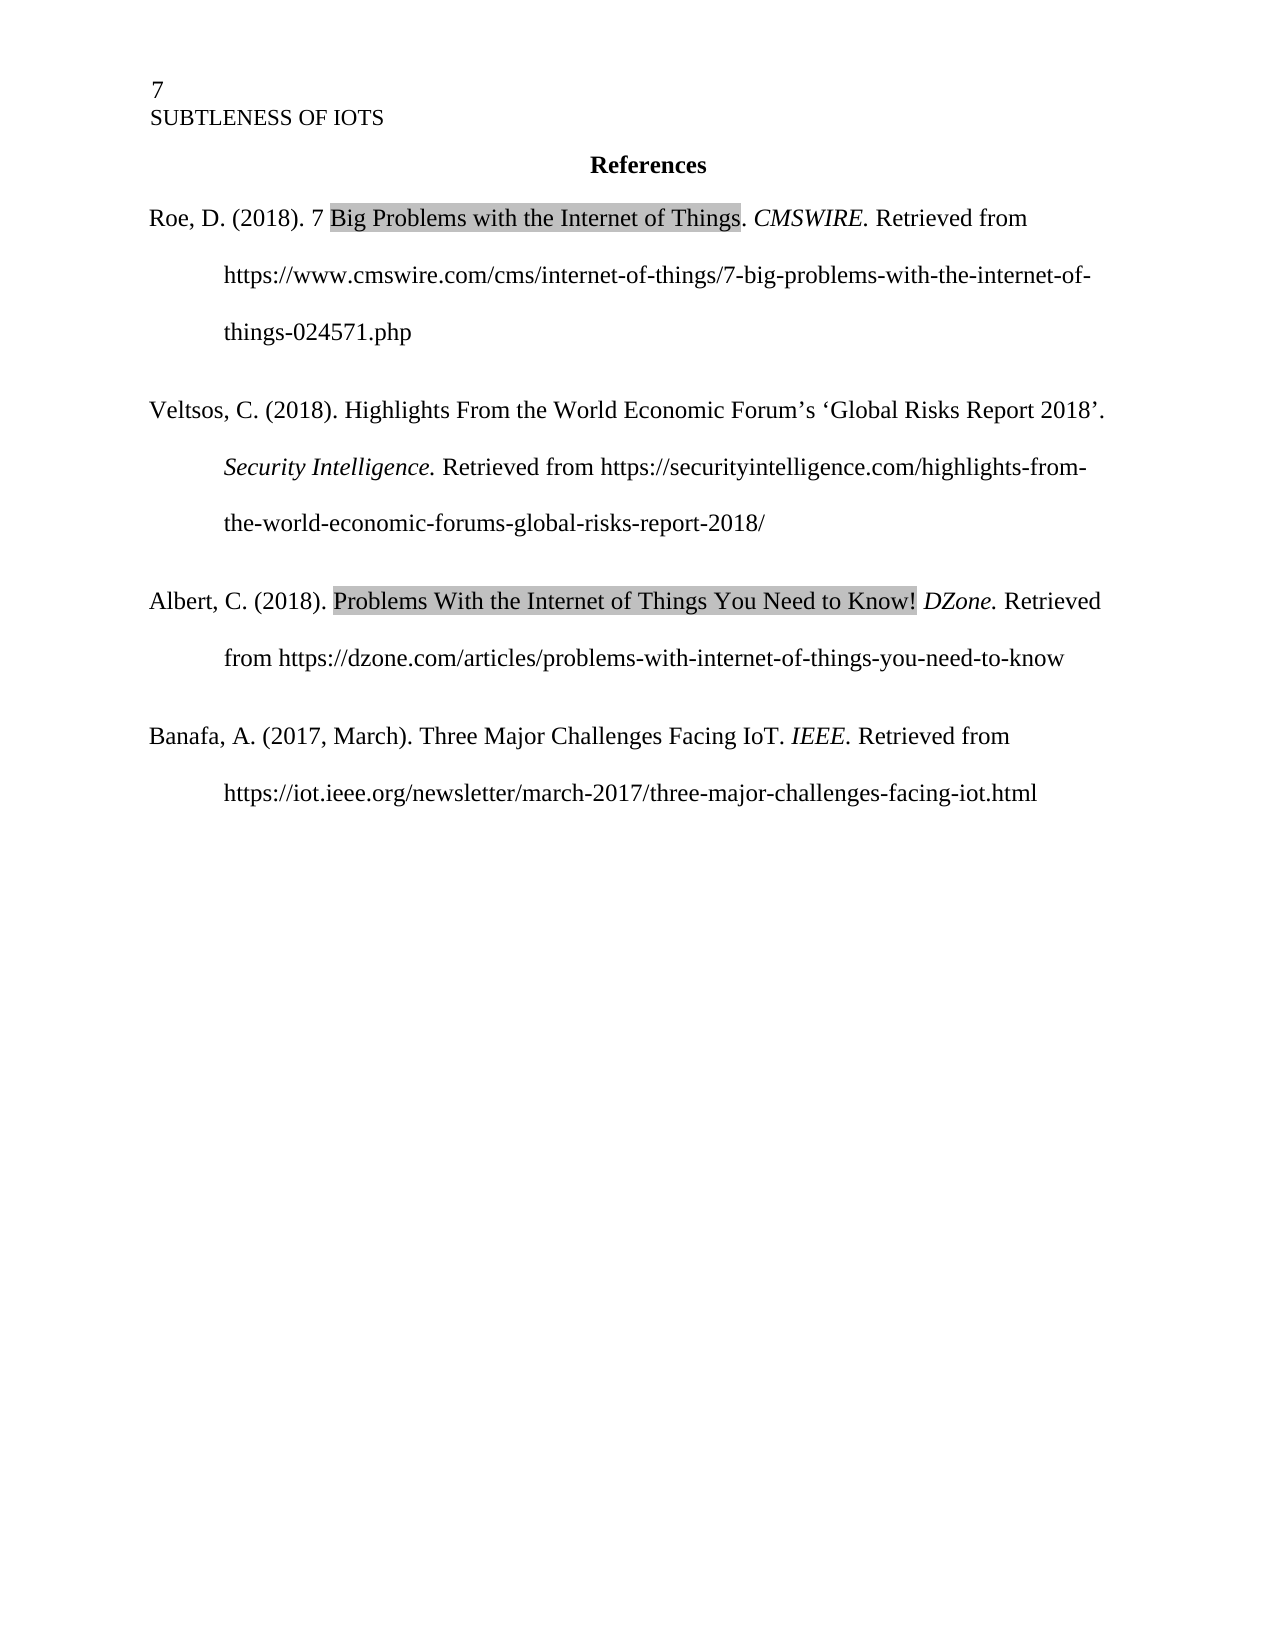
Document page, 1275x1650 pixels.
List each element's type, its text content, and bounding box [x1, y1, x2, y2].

text Veltsos, C. (2018). Highlights From the World Economic Forum’s ‘Global Risks Report 2018’. Security Intelligence. Retrieved from https://securityintelligence.com/highlights-from-the-world-economic-forums-global-risks-report-2018/ [148, 395, 1125, 537]
text Banafa, A. (2017, March). Three Major Challenges Facing IoT. IEEE. Retrieved from https://iot.ieee.org/newsletter/march-2017/three-major-challenges-facing-iot.html [148, 721, 1125, 807]
text References [172, 150, 1125, 179]
text Albert, C. (2018). Problems With the Internet of Things You Need to Know! DZone. Retrieved from https://dzone.com/articles/problems-with-internet-of-things-you-need-to-know [148, 586, 1125, 672]
text Roe, D. (2018). 7 Big Problems with the Internet of Things. CMSWIRE. Retrieved from https://www.cmswire.com/cms/internet-of-things/7-big-problems-with-the-internet-of-things-024571.php [148, 203, 1125, 346]
